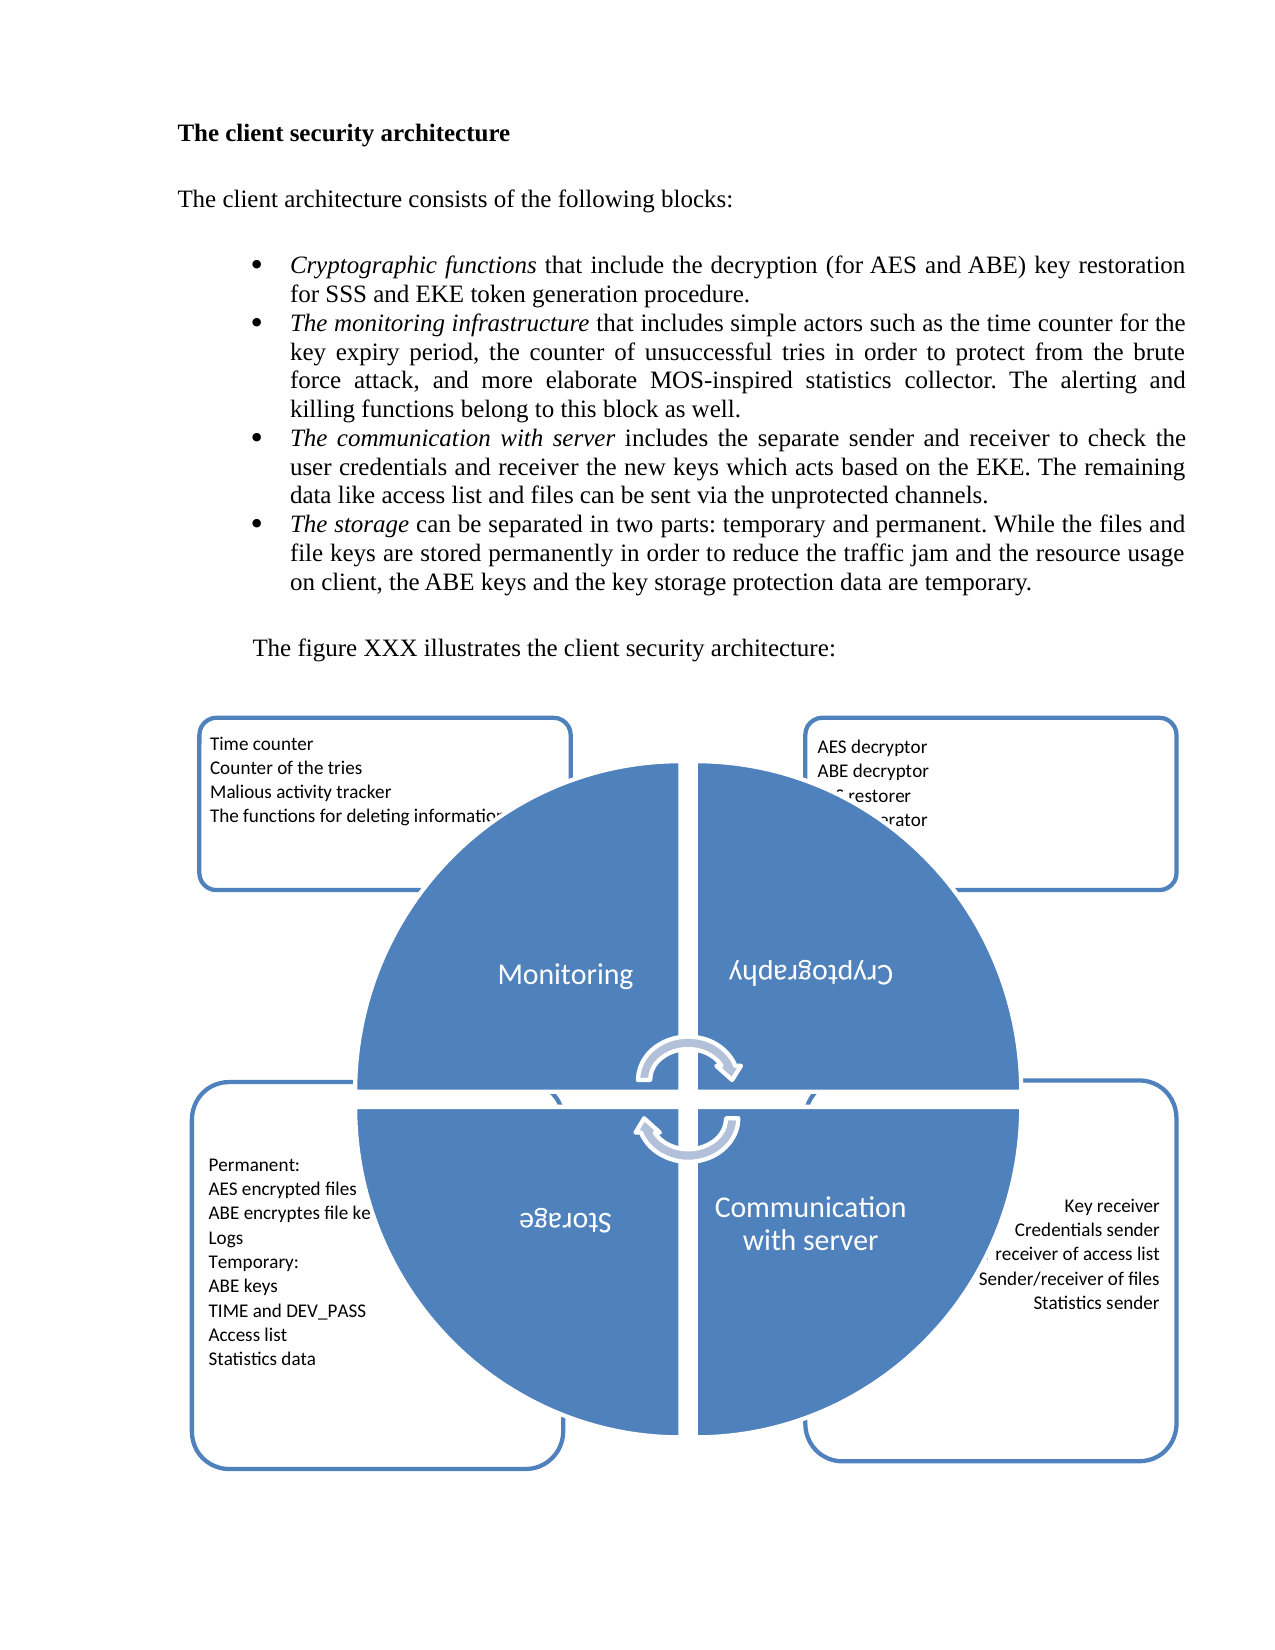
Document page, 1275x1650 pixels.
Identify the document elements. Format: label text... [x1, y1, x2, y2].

text The client architecture consists of the following blocks: [177, 184, 1186, 213]
text The client security architecture [177, 118, 1186, 147]
list Cryptographic functions that include the decryption (for AES and ABE) key restoration for SSS and EKE token generation procedure. [252, 251, 1186, 308]
list The monitoring infrastructure that includes simple actors such as the time counter for the key expiry period, the counter of unsuccessful tries in order to protect from the brute force attack, and more elaborate MOS-inspired statistics collector. The alerting and killing functions belong to this block as well. [252, 308, 1186, 423]
list The communication with server includes the separate sender and receiver to check the user credentials and receiver the new keys which acts based on the EKE. The remaining data like access list and files can be sent via the unprotected channels. [252, 423, 1186, 509]
list The storage can be separated in two parts: temporary and permanent. While the files and file keys are stored permanently in order to reduce the traffic jam and the resource usage on client, the ABE keys and the key storage protection data are temporary. [252, 509, 1186, 596]
text The figure XXX illustrates the client security architecture: [252, 633, 1186, 662]
